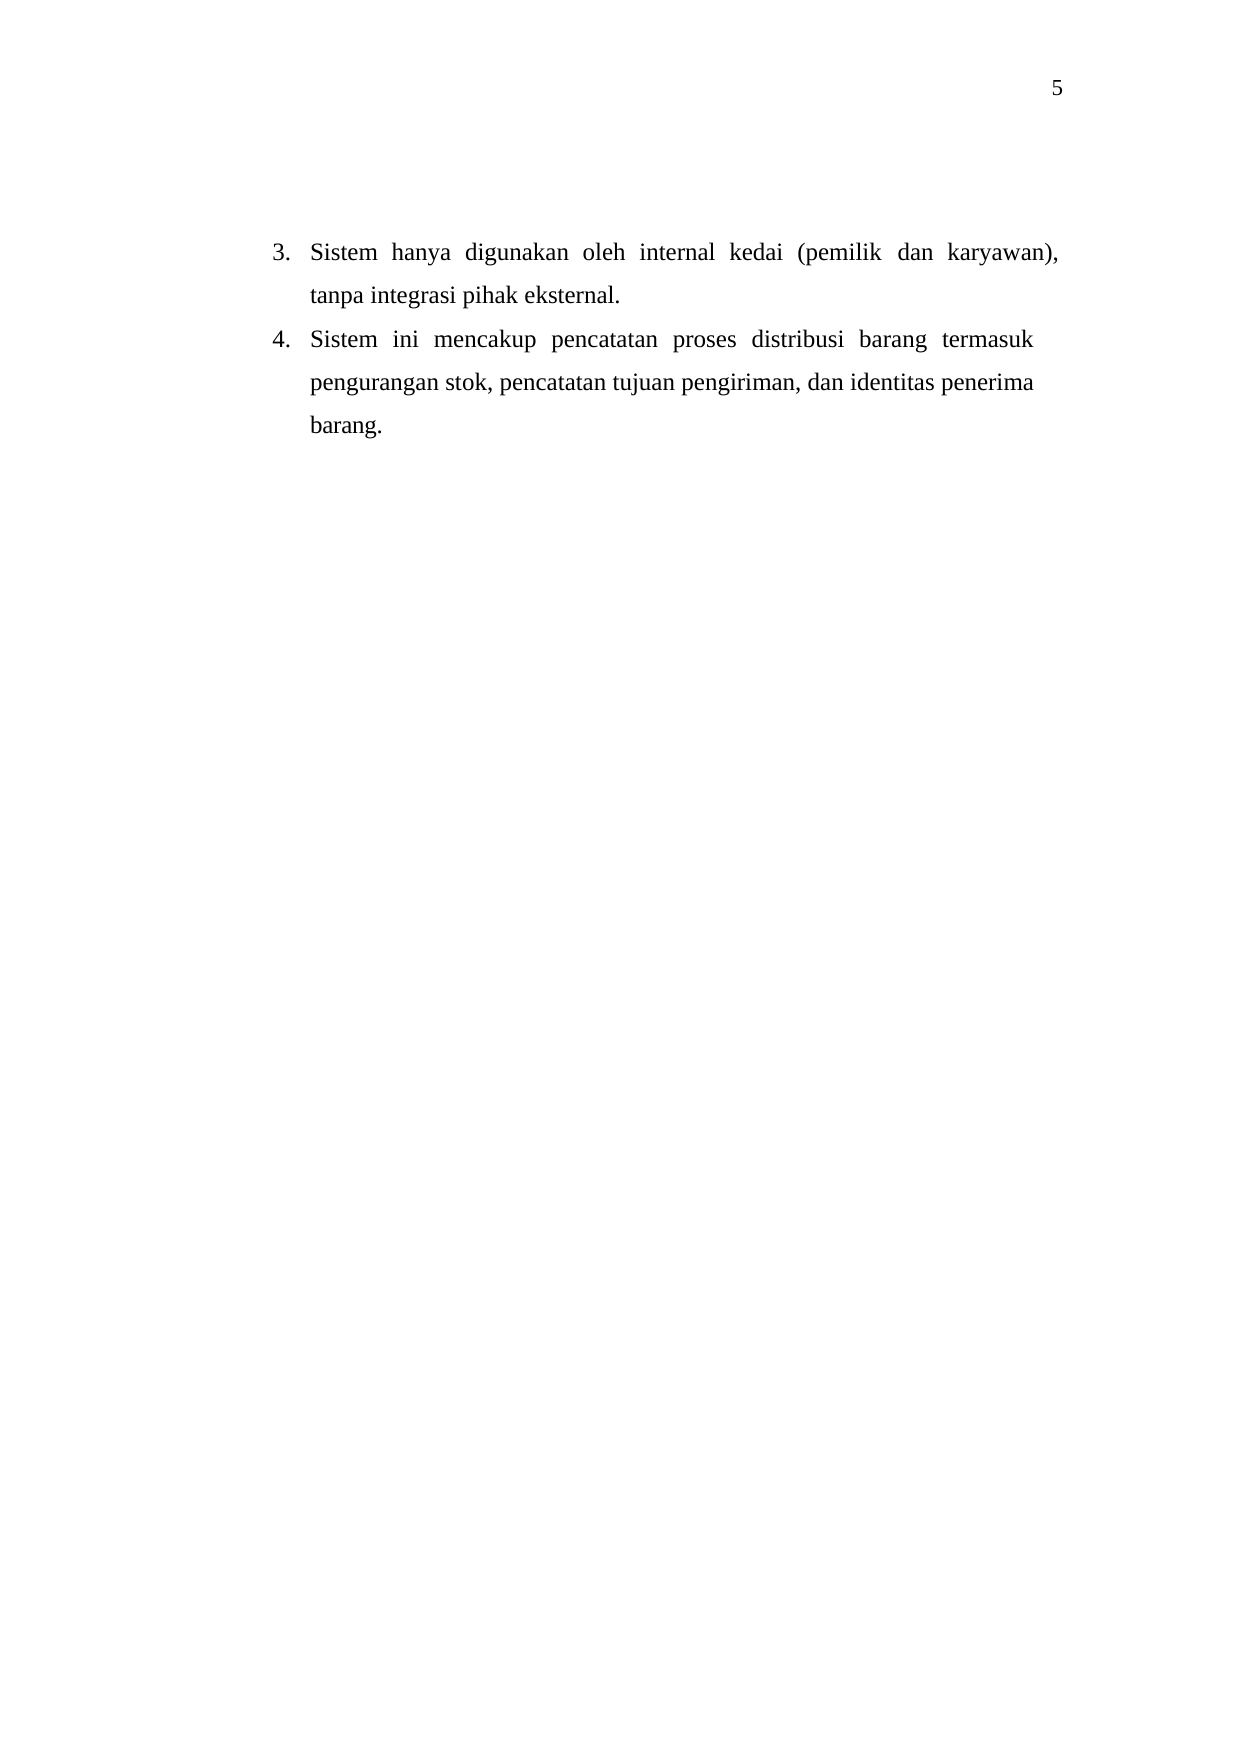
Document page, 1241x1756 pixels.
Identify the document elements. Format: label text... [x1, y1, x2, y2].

list Sistem hanya digunakan oleh internal kedai (pemilik dan karyawan), tanpa integrasi pihak eksternal. [272, 237, 1059, 309]
list Sistem ini mencakup pencatatan proses distribusi barang termasuk pengurangan stok, pencatatan tujuan pengiriman, dan identitas penerima barang. [272, 324, 1034, 439]
